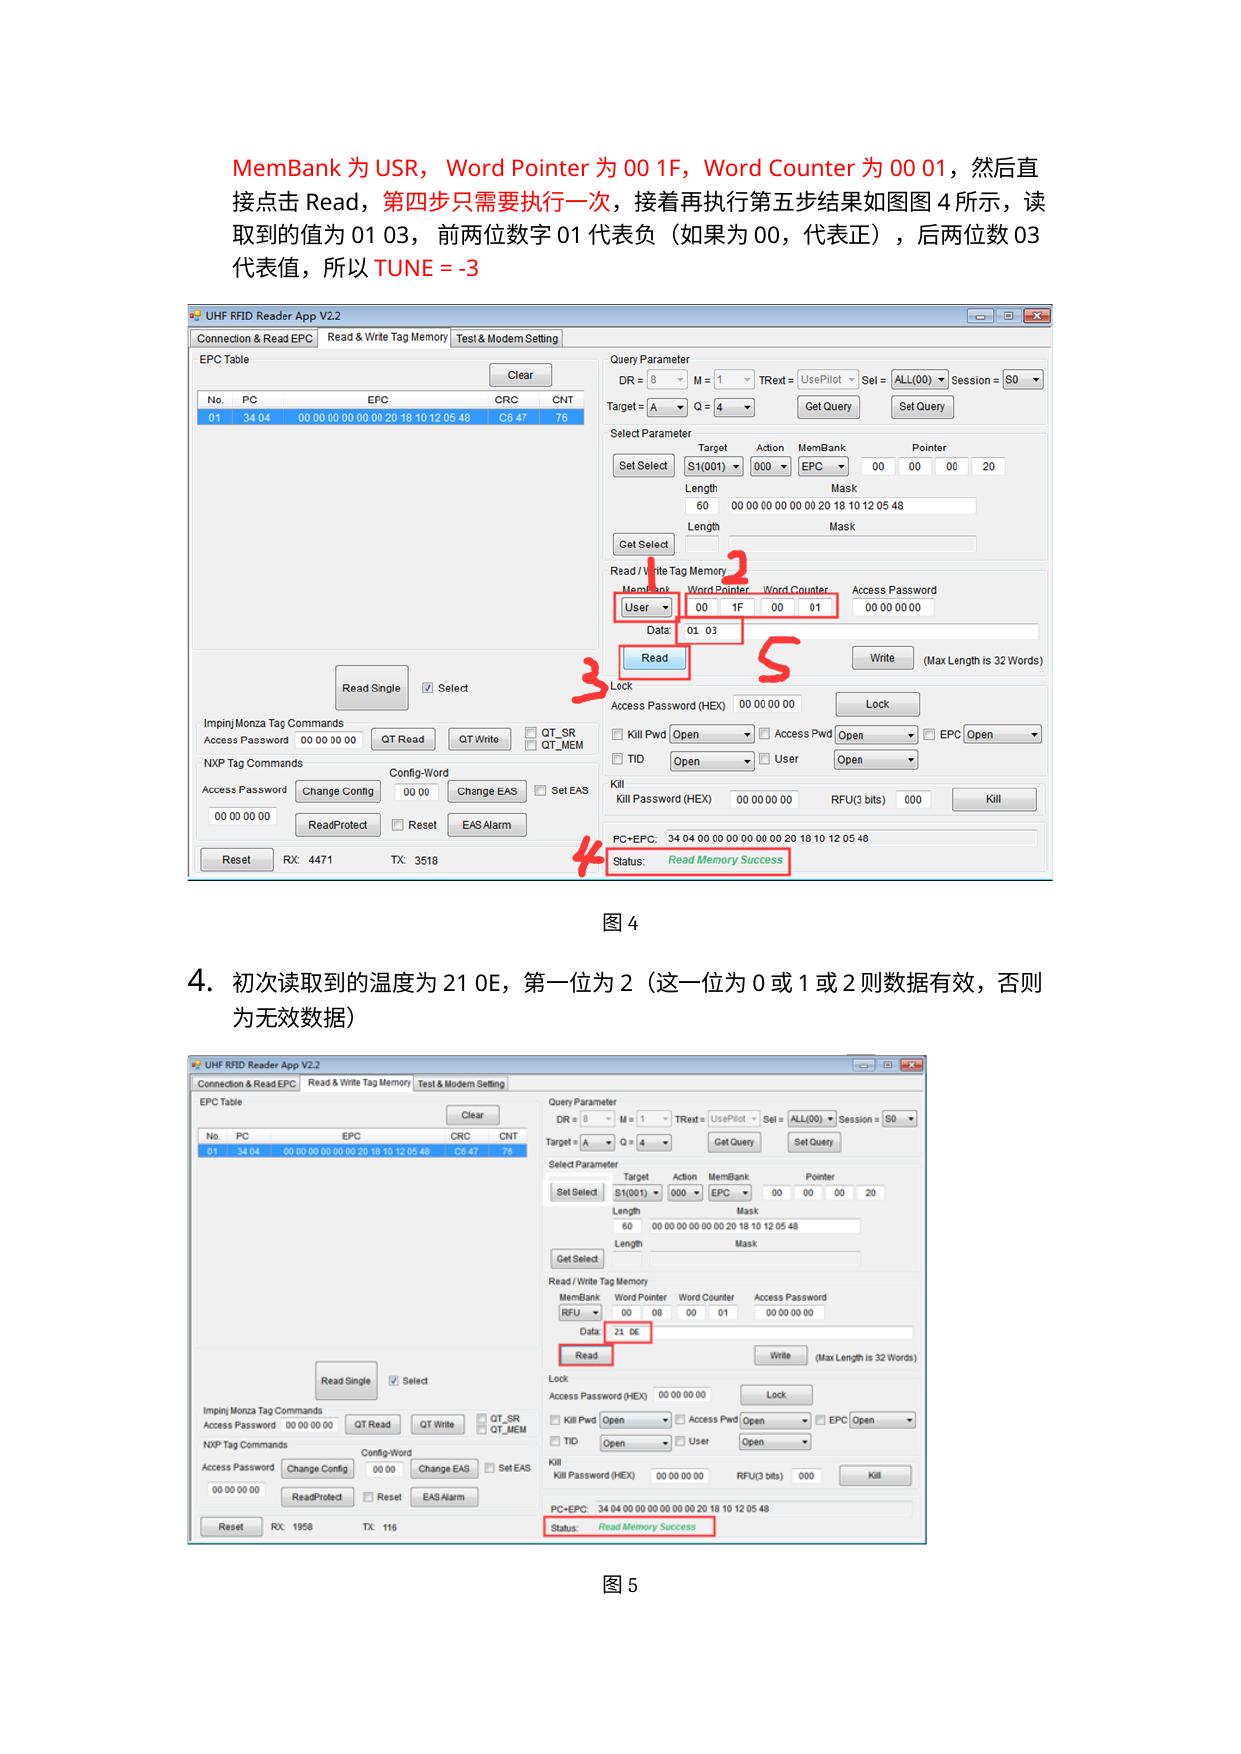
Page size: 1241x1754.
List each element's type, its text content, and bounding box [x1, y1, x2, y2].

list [232, 150, 1053, 283]
text 图 5 [187, 1568, 1053, 1598]
picture [187, 1054, 928, 1547]
picture [187, 304, 1053, 886]
list 初次读取到的温度为21 0E，第一位为2（这一位为0或1或2则数据有效，否则为无效数据） [187, 957, 1053, 1033]
text 图 4 [187, 906, 1053, 937]
